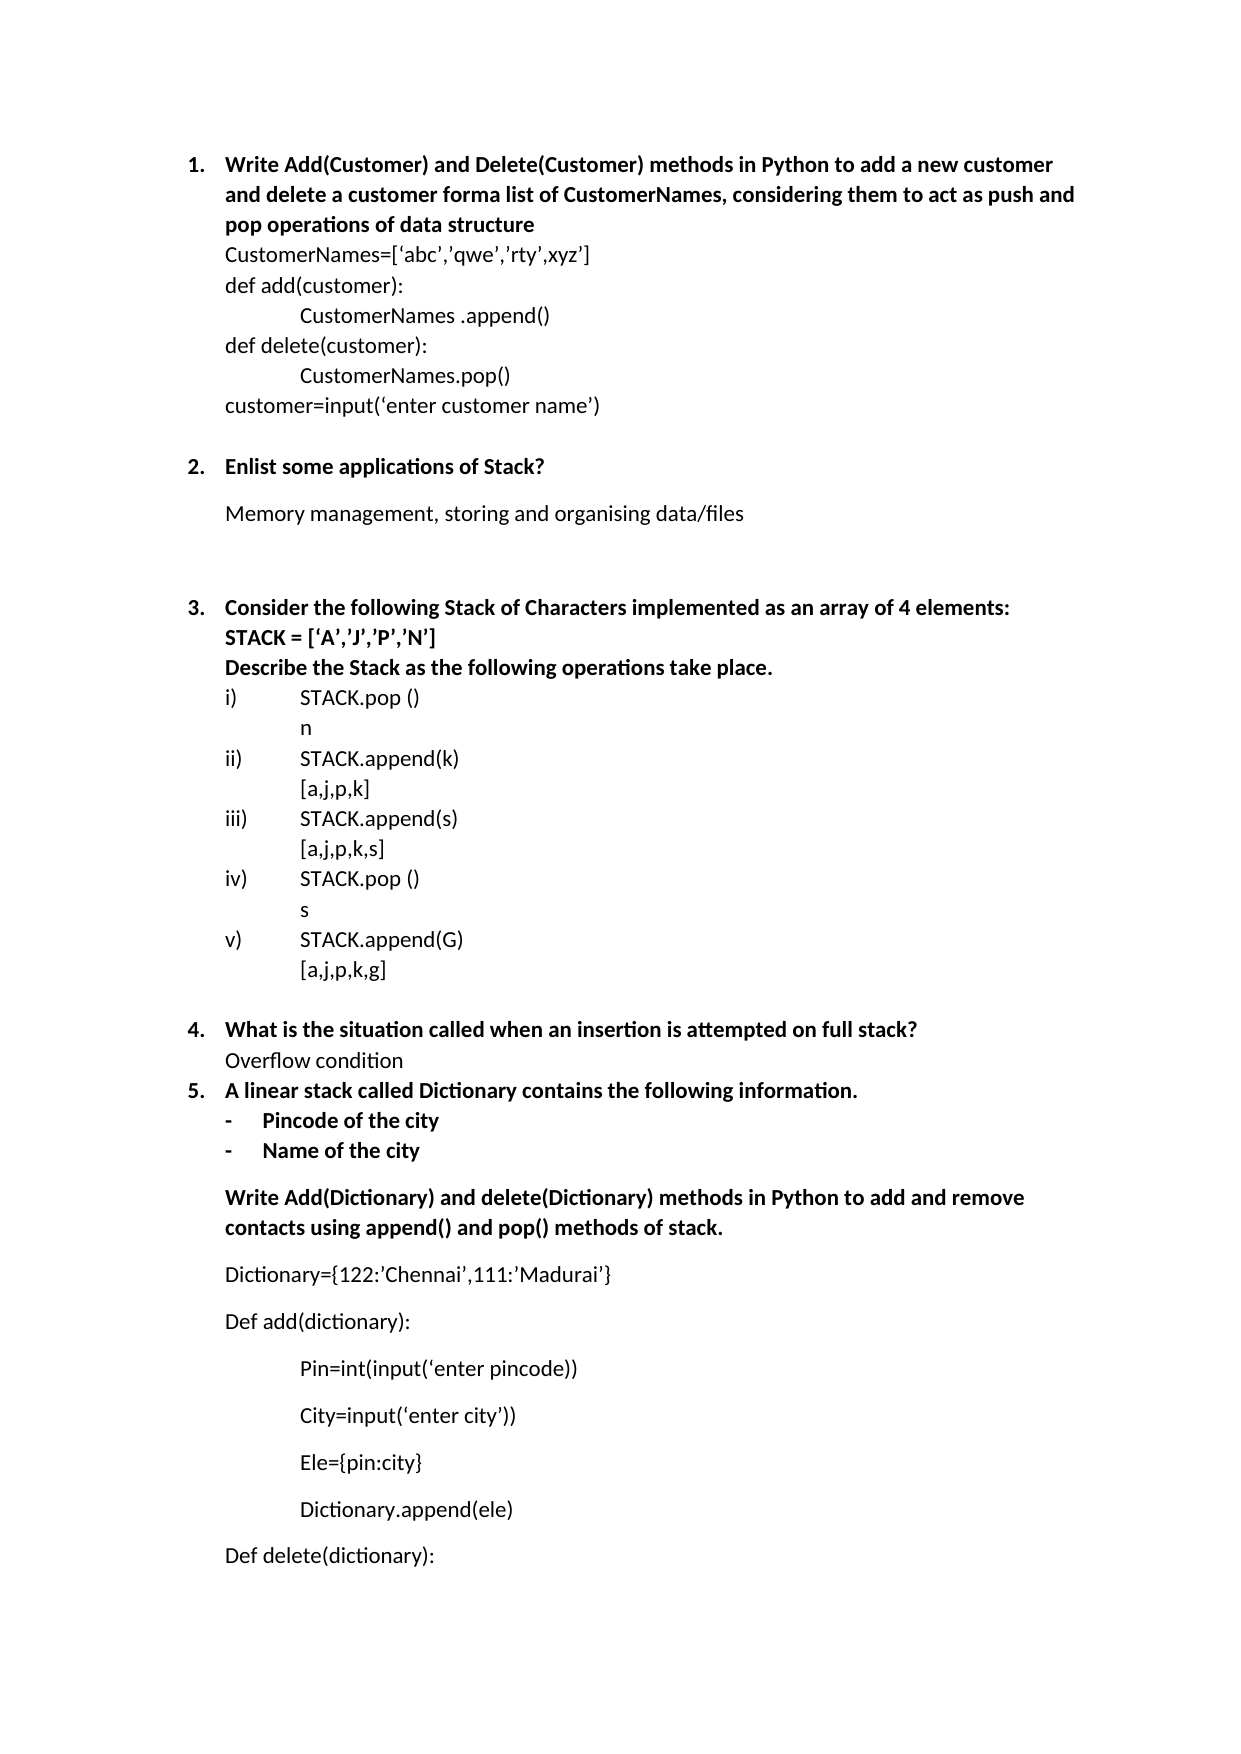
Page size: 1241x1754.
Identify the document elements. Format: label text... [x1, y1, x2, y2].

text Def add(dictionary): [225, 1307, 1090, 1335]
list Overflow condition [225, 1046, 1090, 1074]
list STACK.append(s) [225, 804, 1090, 832]
list What is the situation called when an insertion is attempted on full stack? [187, 1016, 1090, 1044]
list CustomerNames=[‘abc’,’qwe’,’rty’,xyz’] [225, 241, 1090, 269]
text Ele={pin:city} [225, 1448, 1090, 1476]
text Pin=int(input(‘enter pincode)) [225, 1354, 1090, 1382]
list def add(customer): [225, 271, 1090, 299]
list s [300, 895, 1090, 923]
list Enlist some applications of Stack? [187, 452, 1090, 480]
list Consider the following Stack of Characters implemented as an array of 4 elements: [187, 593, 1090, 621]
list CustomerNames .append() [225, 301, 1090, 329]
list Describe the Stack as the following operations take place. [225, 653, 1090, 681]
text Def delete(dictionary): [225, 1542, 1090, 1570]
list CustomerNames.pop() [225, 361, 1090, 389]
list Pincode of the city [225, 1106, 1090, 1134]
list STACK.pop () [225, 683, 1090, 711]
text Memory management, storing and organising data/files [225, 499, 1090, 527]
text Write Add(Dictionary) and delete(Dictionary) methods in Python to add and remove contacts using append() and pop() methods of stack. [225, 1183, 1090, 1242]
list STACK = [‘A’,’J’,’P’,’N’] [225, 623, 1090, 651]
list customer=input(‘enter customer name’) [225, 392, 1090, 420]
list A linear stack called Dictionary contains the following information. [187, 1076, 1090, 1104]
list STACK.append(k) [225, 744, 1090, 772]
list [a,j,p,k] [300, 774, 1090, 802]
list def delete(customer): [225, 331, 1090, 359]
text Dictionary.append(ele) [225, 1495, 1090, 1523]
text Dictionary={122:’Chennai’,111:’Madurai’} [225, 1260, 1090, 1288]
list STACK.append(G) [225, 925, 1090, 953]
list [a,j,p,k,g] [300, 955, 1090, 983]
list STACK.pop () [225, 864, 1090, 893]
list Write Add(Customer) and Delete(Customer) methods in Python to add a new customer and delete a customer forma list of CustomerNames, considering them to act as push and pop operations of data structure [187, 150, 1090, 238]
text City=input(‘enter city’)) [225, 1401, 1090, 1429]
list n [300, 713, 1090, 742]
list [a,j,p,k,s] [300, 834, 1090, 862]
list Name of the city [225, 1136, 1090, 1164]
